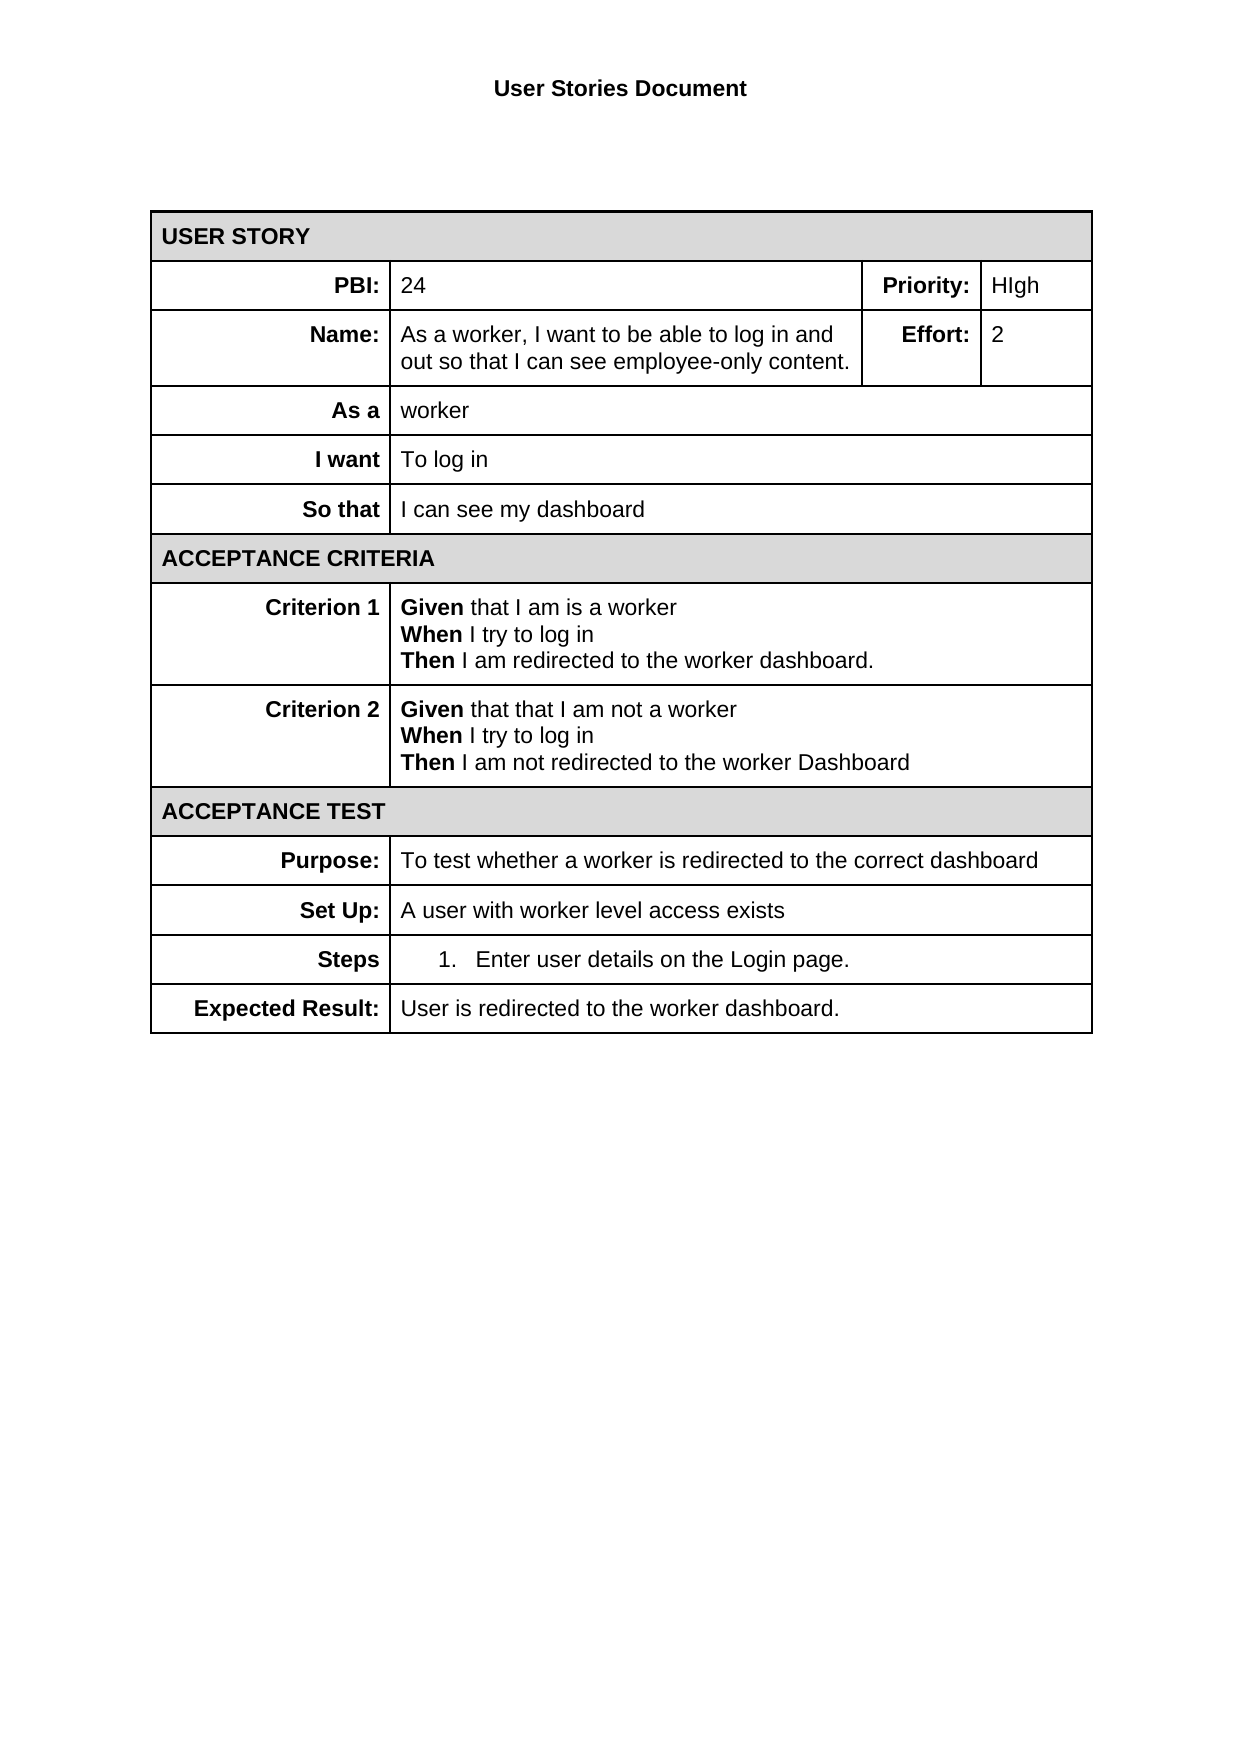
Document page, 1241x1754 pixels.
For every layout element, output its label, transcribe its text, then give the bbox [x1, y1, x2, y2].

table_cell I can see my dashboard [391, 485, 1091, 532]
table_cell As a [152, 387, 389, 434]
table_cell worker [391, 387, 1091, 434]
table_cell Priority: [863, 262, 980, 309]
table_cell I want [152, 436, 389, 483]
table_cell PBI: [152, 262, 389, 309]
table_cell Purpose: [152, 837, 389, 884]
table_cell A user with worker level access exists [391, 886, 1091, 933]
table_cell ACCEPTANCE TEST [152, 788, 1091, 835]
table_cell Effort: [863, 311, 980, 384]
table_cell Name: [152, 311, 389, 384]
table_cell Expected Result: [152, 985, 389, 1032]
table_cell User is redirected to the worker dashboard. [391, 985, 1091, 1032]
table_cell 24 [391, 262, 861, 309]
table_cell 2 [982, 311, 1091, 384]
table_cell So that [152, 485, 389, 532]
table_cell HIgh [982, 262, 1091, 309]
table_cell As a worker, I want to be able to log in and out so that I can see employee-only content. [391, 311, 861, 384]
table_cell Steps [152, 936, 389, 983]
table_cell Enter user details on the Login page. [391, 936, 1091, 983]
table_cell To test whether a worker is redirected to the correct dashboard [391, 837, 1091, 884]
table_cell Given that that I am not a worker When I try to log in Then I am not redirected to the worker Dashboard [391, 686, 1091, 786]
table_cell Set Up: [152, 886, 389, 933]
table_cell ACCEPTANCE CRITERIA [152, 535, 1091, 582]
table_cell Given that I am is a worker When I try to log in Then I am redirected to the worker dashboard. [391, 584, 1091, 684]
table_cell Criterion 2 [152, 686, 389, 786]
table_header USER STORY [152, 213, 1091, 260]
table_cell To log in [391, 436, 1091, 483]
table_cell Criterion 1 [152, 584, 389, 684]
